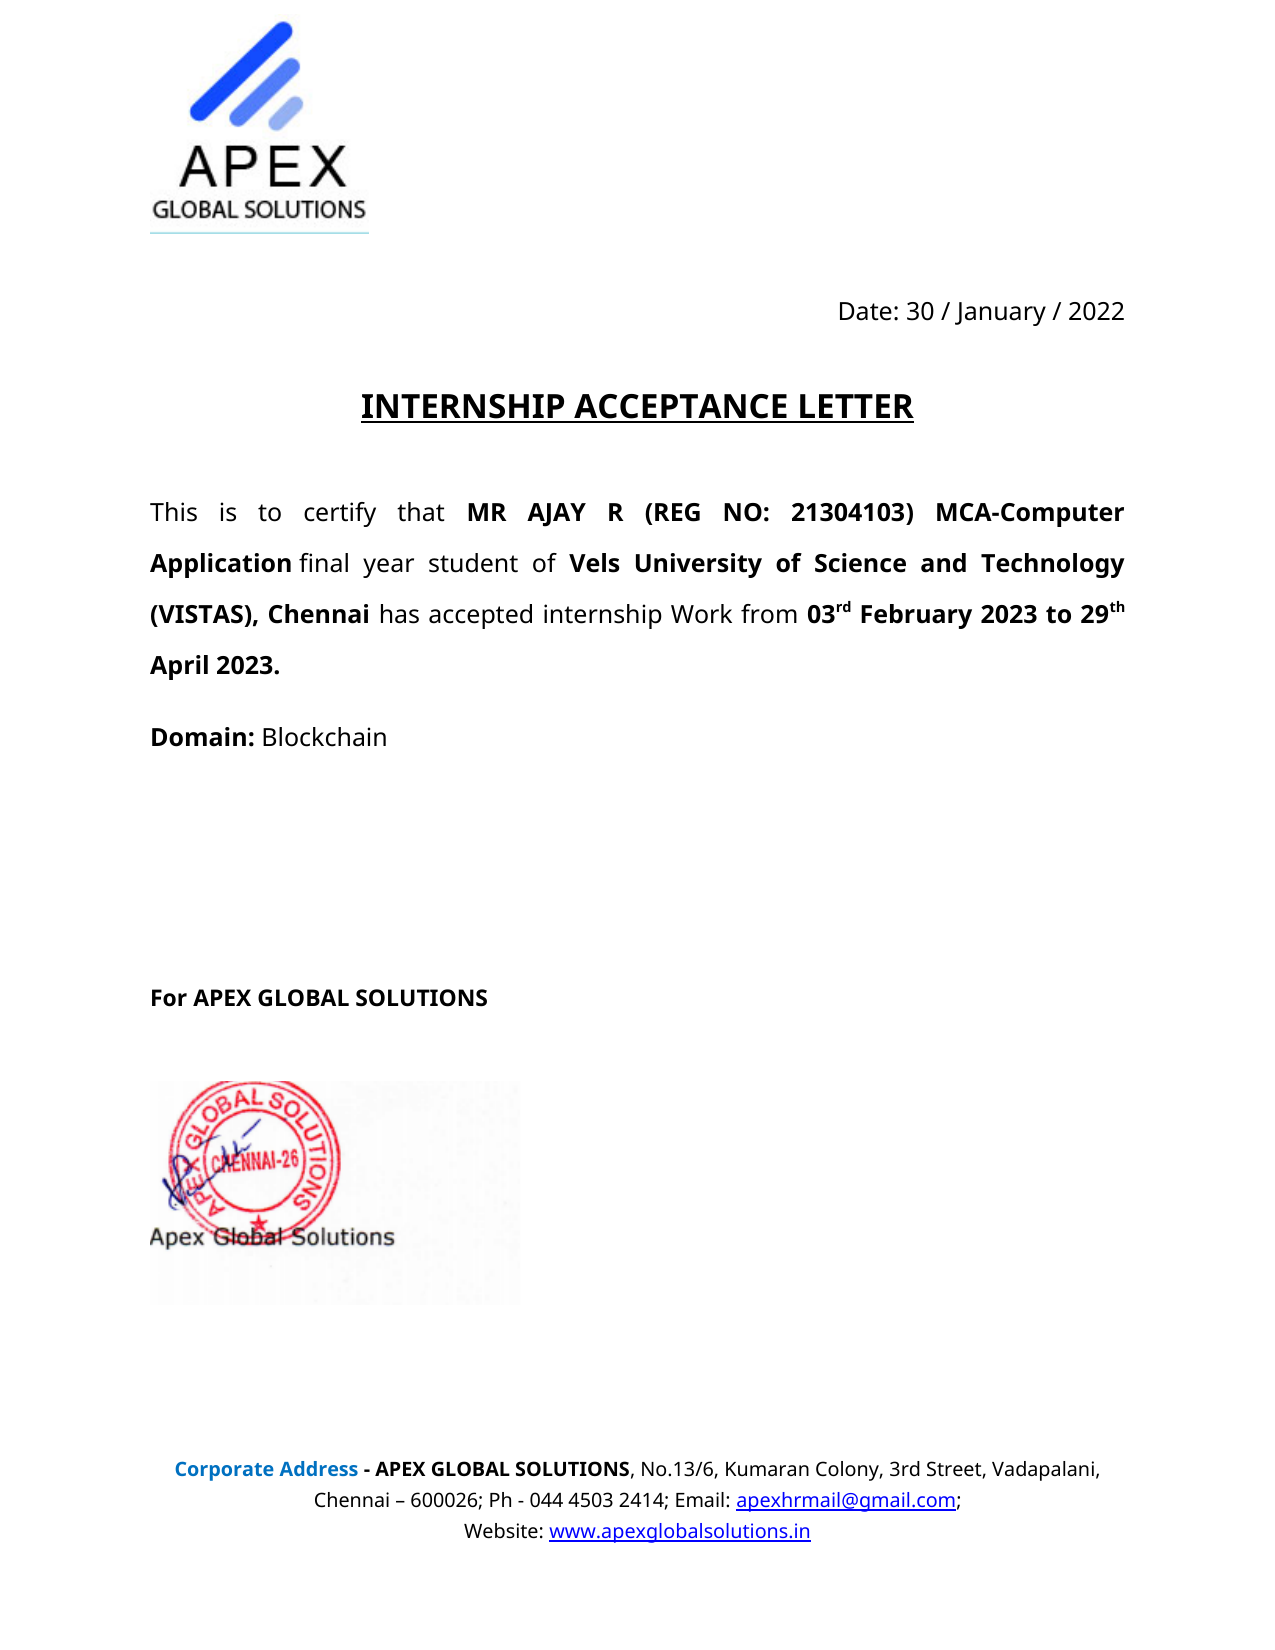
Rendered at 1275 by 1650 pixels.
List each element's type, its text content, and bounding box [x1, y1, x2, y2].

text For APEX GLOBAL SOLUTIONS [150, 982, 1125, 1013]
text This is to certify that MR AJAY R (REG NO: 21304103) MCA-Computer Application final year student of Vels University of Science and Technology (VISTAS), Chennai has accepted internship Work from 03rd February 2023 to 29th April 2023. [150, 494, 1125, 681]
text Domain: Blockchain [150, 719, 1125, 753]
text Date: 30 / January / 2022 [150, 293, 1125, 328]
text INTERNSHIP ACCEPTANCE LETTER [150, 382, 1125, 428]
picture [150, 14, 369, 234]
picture [150, 1081, 521, 1305]
